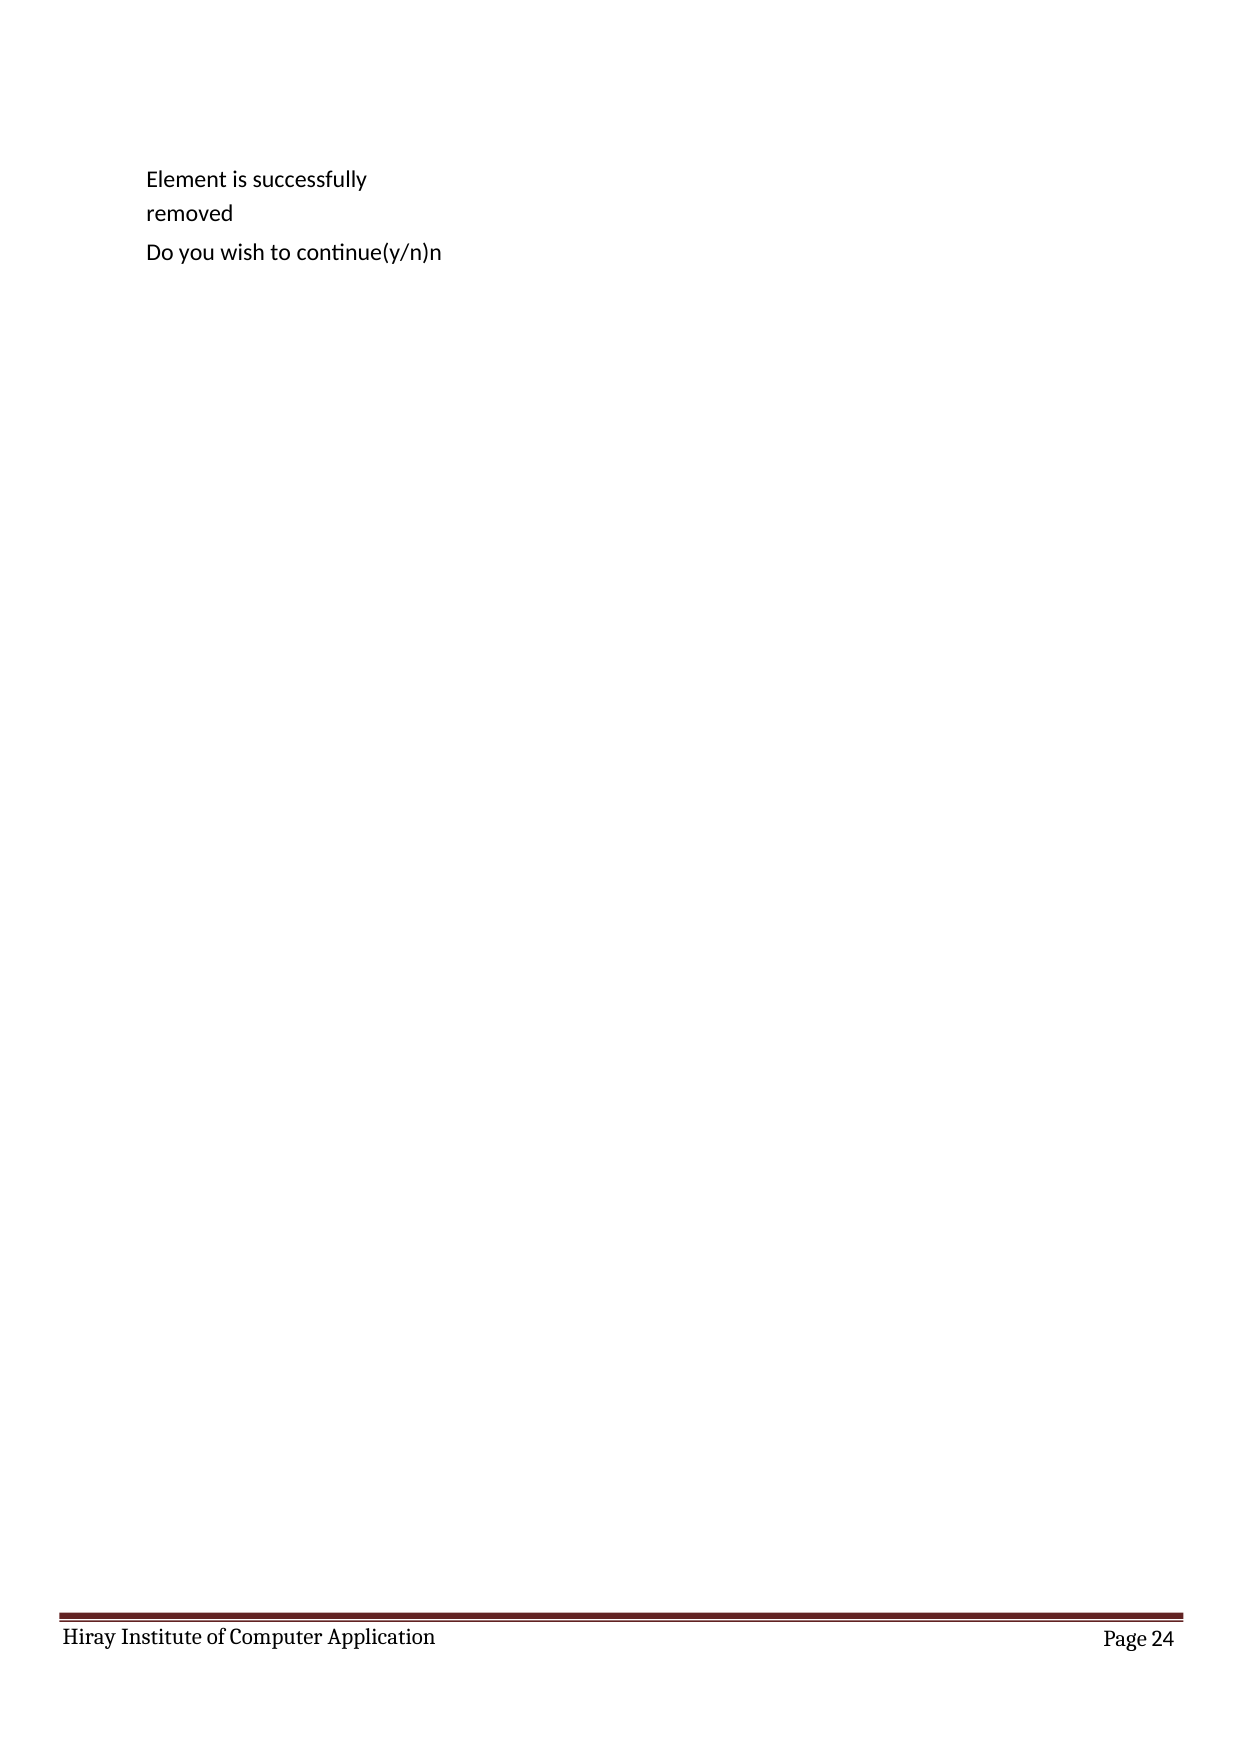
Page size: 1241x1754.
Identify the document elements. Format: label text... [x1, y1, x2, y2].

text Do you wish to continue(y/n)n [146, 237, 444, 266]
text Element is successfully removed [146, 164, 444, 227]
